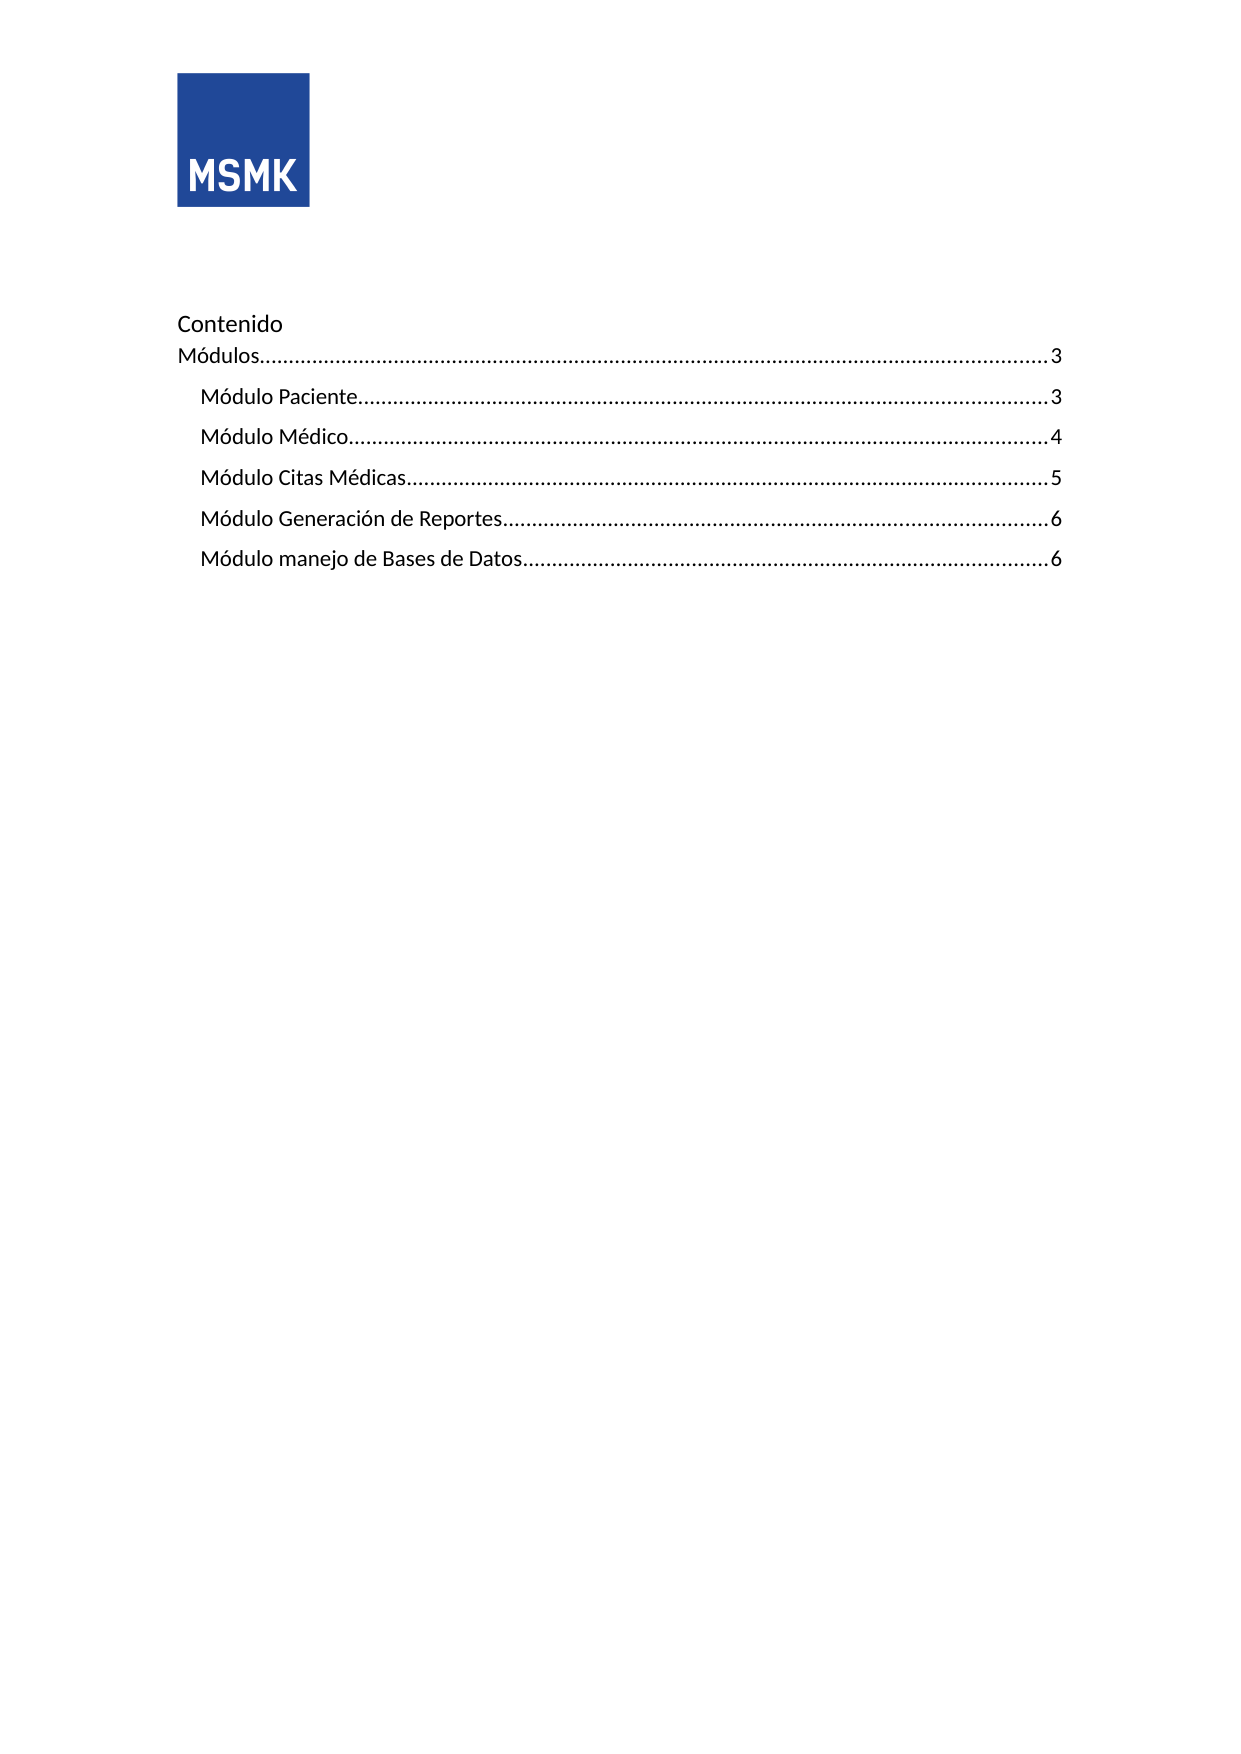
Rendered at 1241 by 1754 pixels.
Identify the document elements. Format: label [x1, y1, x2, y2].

picture [177, 73, 310, 207]
